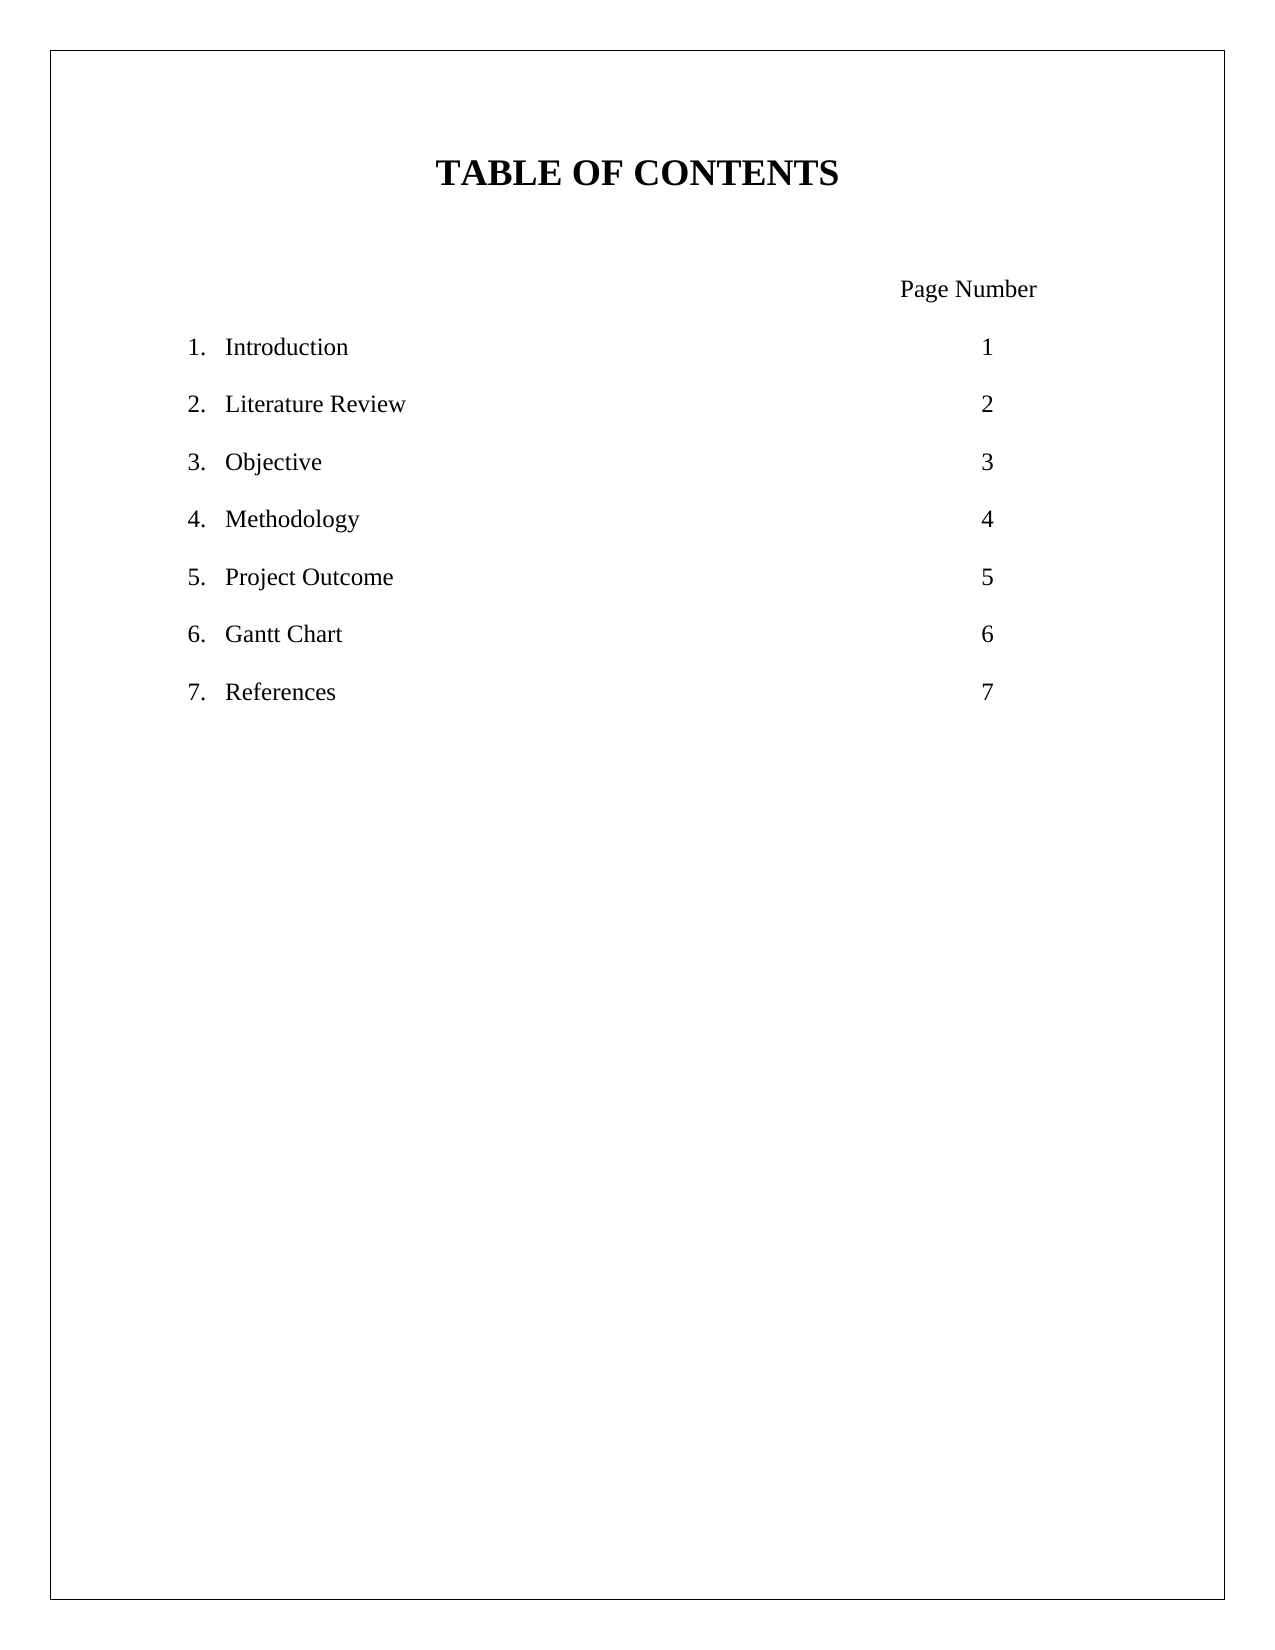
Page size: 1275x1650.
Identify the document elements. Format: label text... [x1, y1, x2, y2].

list Literature Review 2 [187, 389, 1125, 418]
text TABLE OF CONTENTS [150, 150, 1125, 193]
list Objective 3 [187, 447, 1125, 476]
list Page Number [187, 274, 1125, 303]
list References 7 [187, 677, 1125, 706]
list Methodology 4 [187, 504, 1125, 533]
list Introduction 1 [187, 332, 1125, 361]
list Project Outcome 5 [187, 562, 1125, 591]
list Gantt Chart 6 [187, 619, 1125, 648]
